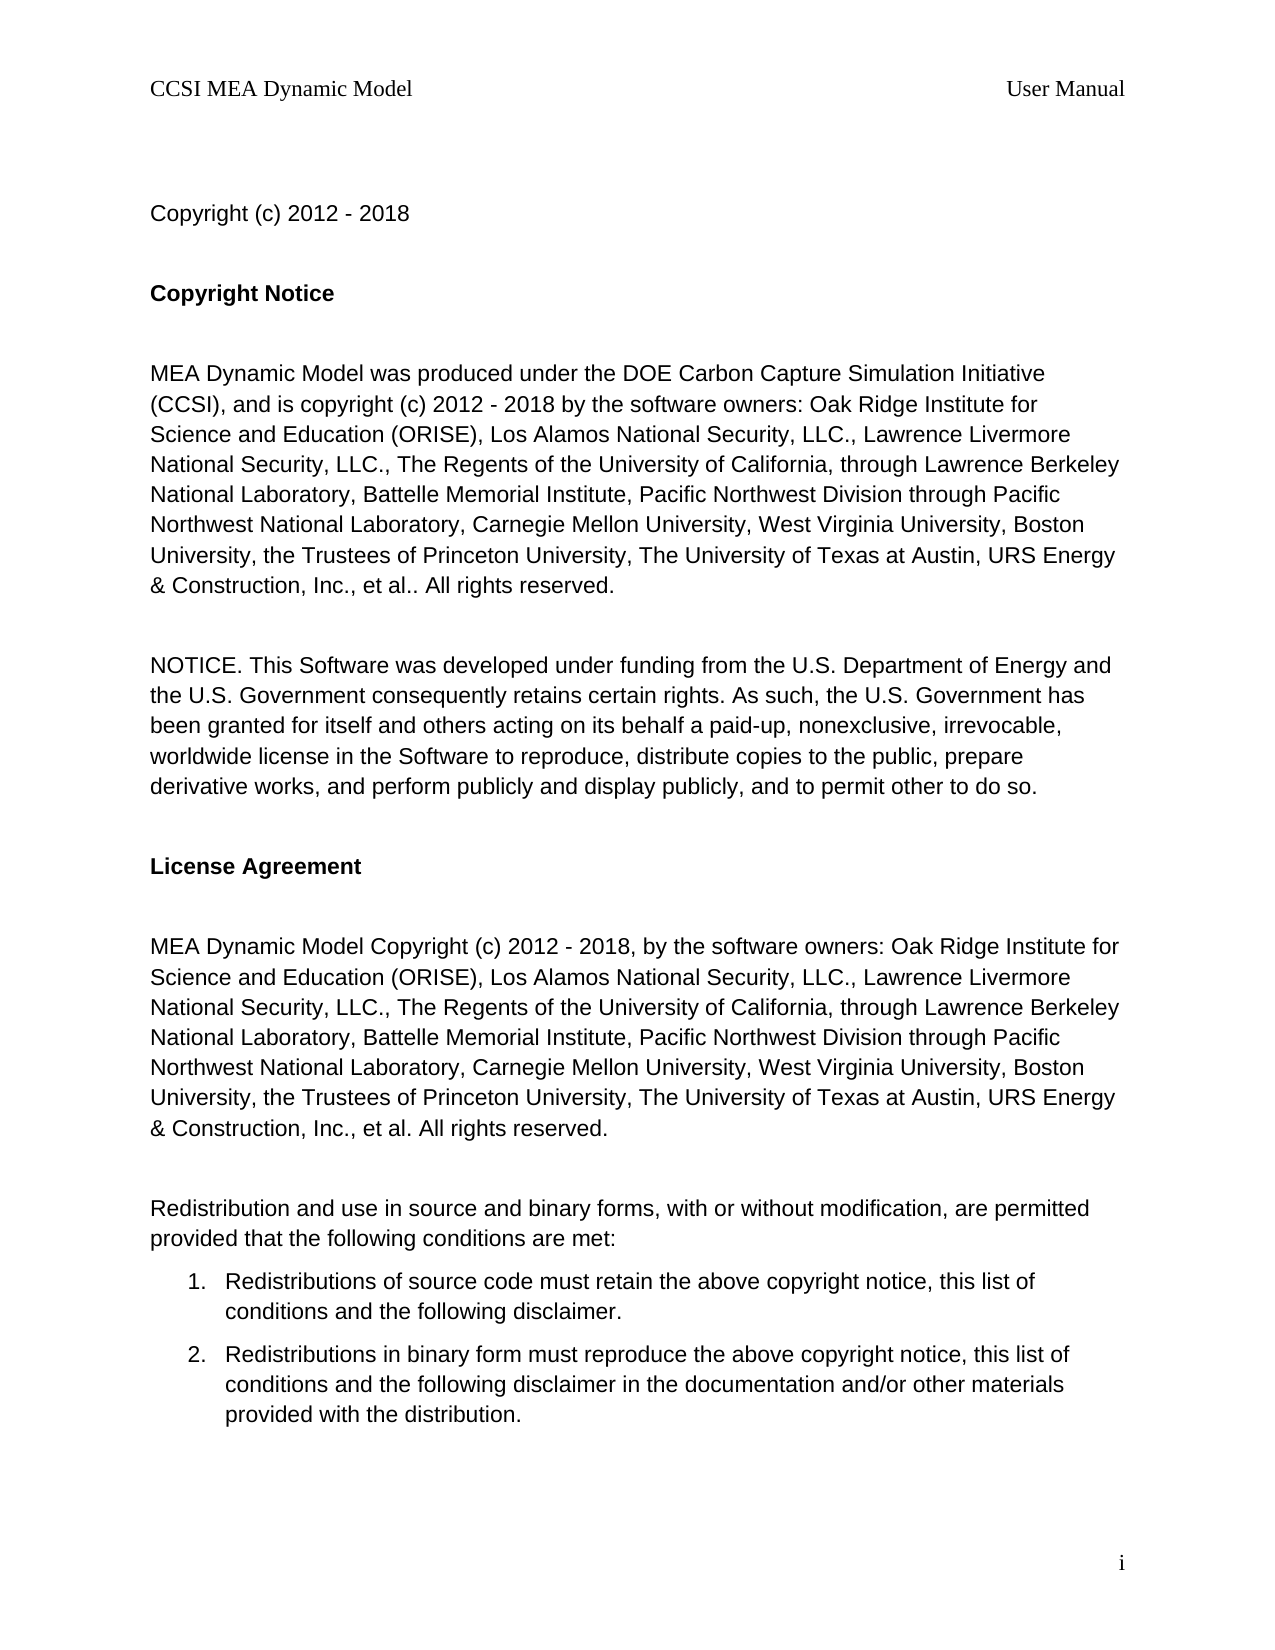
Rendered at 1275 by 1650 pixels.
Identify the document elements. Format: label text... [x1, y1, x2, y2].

text MEA Dynamic Model was produced under the DOE Carbon Capture Simulation Initiative (CCSI), and is copyright (c) 2012 - 2018 by the software owners: Oak Ridge Institute for Science and Education (ORISE), Los Alamos National Security, LLC., Lawrence Livermore National Security, LLC., The Regents of the University of California, through Lawrence Berkeley National Laboratory, Battelle Memorial Institute, Pacific Northwest Division through Pacific Northwest National Laboratory, Carnegie Mellon University, West Virginia University, Boston University, the Trustees of Princeton University, The University of Texas at Austin, URS Energy & Construction, Inc., et al.. All rights reserved. [150, 360, 1125, 598]
text MEA Dynamic Model Copyright (c) 2012 - 2018, by the software owners: Oak Ridge Institute for Science and Education (ORISE), Los Alamos National Security, LLC., Lawrence Livermore National Security, LLC., The Regents of the University of California, through Lawrence Berkeley National Laboratory, Battelle Memorial Institute, Pacific Northwest Division through Pacific Northwest National Laboratory, Carnegie Mellon University, West Virginia University, Boston University, the Trustees of Princeton University, The University of Texas at Austin, URS Energy & Construction, Inc., et al. All rights reserved. [150, 933, 1125, 1141]
list Redistributions of source code must retain the above copyright notice, this list of conditions and the following disclaimer. [187, 1268, 1125, 1324]
list Redistributions in binary form must reproduce the above copyright notice, this list of conditions and the following disclaimer in the documentation and/or other materials provided with the distribution. [187, 1341, 1125, 1427]
text License Agreement [150, 853, 1125, 879]
text Copyright (c) 2012 - 2018 [150, 200, 1125, 226]
text NOTICE. This Software was developed under funding from the U.S. Department of Energy and the U.S. Government consequently retains certain rights. As such, the U.S. Government has been granted for itself and others acting on its behalf a paid-up, nonexclusive, irrevocable, worldwide license in the Software to reproduce, distribute copies to the public, prepare derivative works, and perform publicly and display publicly, and to permit other to do so. [150, 652, 1125, 799]
text Copyright Notice [150, 280, 1125, 307]
text Redistribution and use in source and binary forms, with or without modification, are permitted provided that the following conditions are met: [150, 1195, 1125, 1251]
